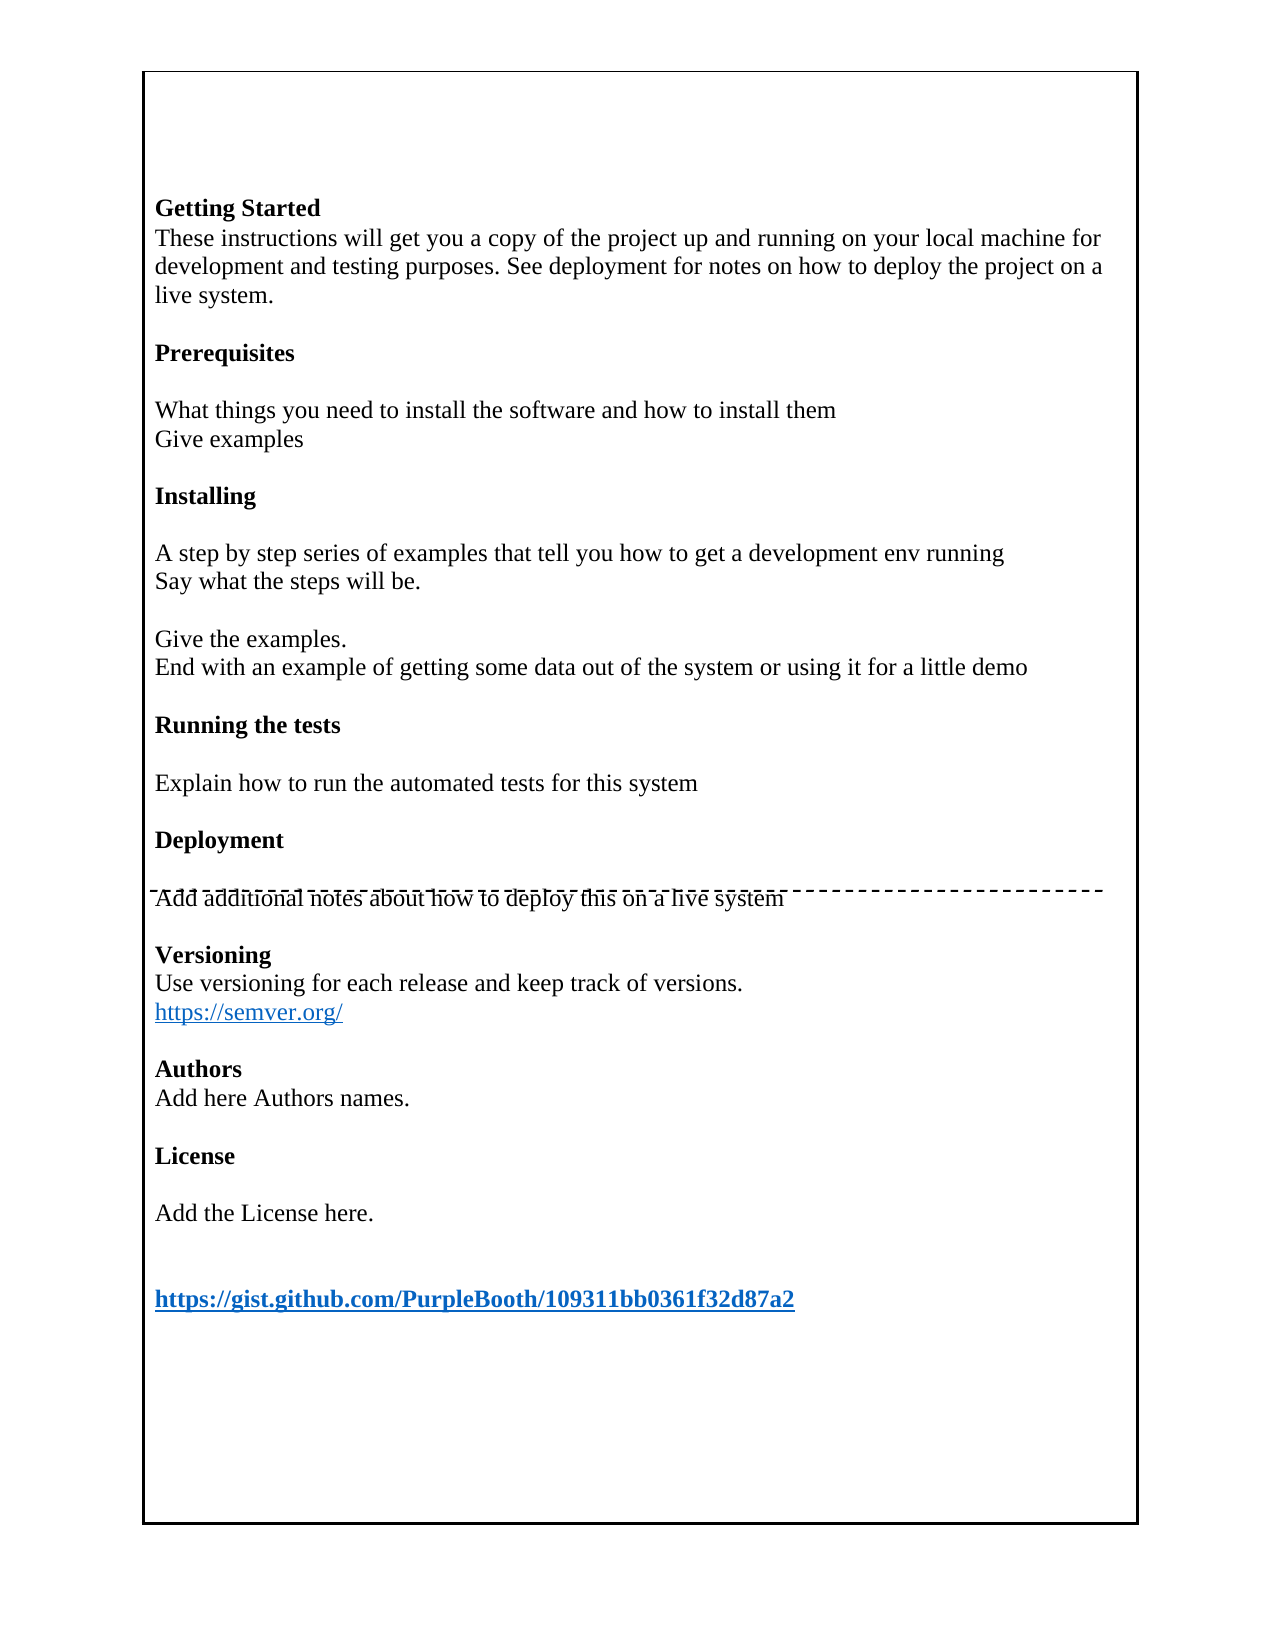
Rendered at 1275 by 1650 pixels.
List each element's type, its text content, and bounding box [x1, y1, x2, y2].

table_header Getting Started These instructions will get you a copy of the project up and running on your local machine for development and testing purposes. See deployment for notes on how to deploy the project on a live system. Prerequisites What things you need to install the software and how to install them Give examples Installing A step by step series of examples that tell you how to get a development env running Say what the steps will be. Give the examples. End with an example of getting some data out of the system or using it for a little demo Running the tests Explain how to run the automated tests for this system Deployment Add additional notes about how to deploy this on a live system Versioning Use versioning for each release and keep track of versions. https://semver.org/ Authors Add here Authors names. License Add the License here. https://gist.github.com/PurpleBooth/109311bb0361f32d87a2 [145, 72, 1136, 1522]
